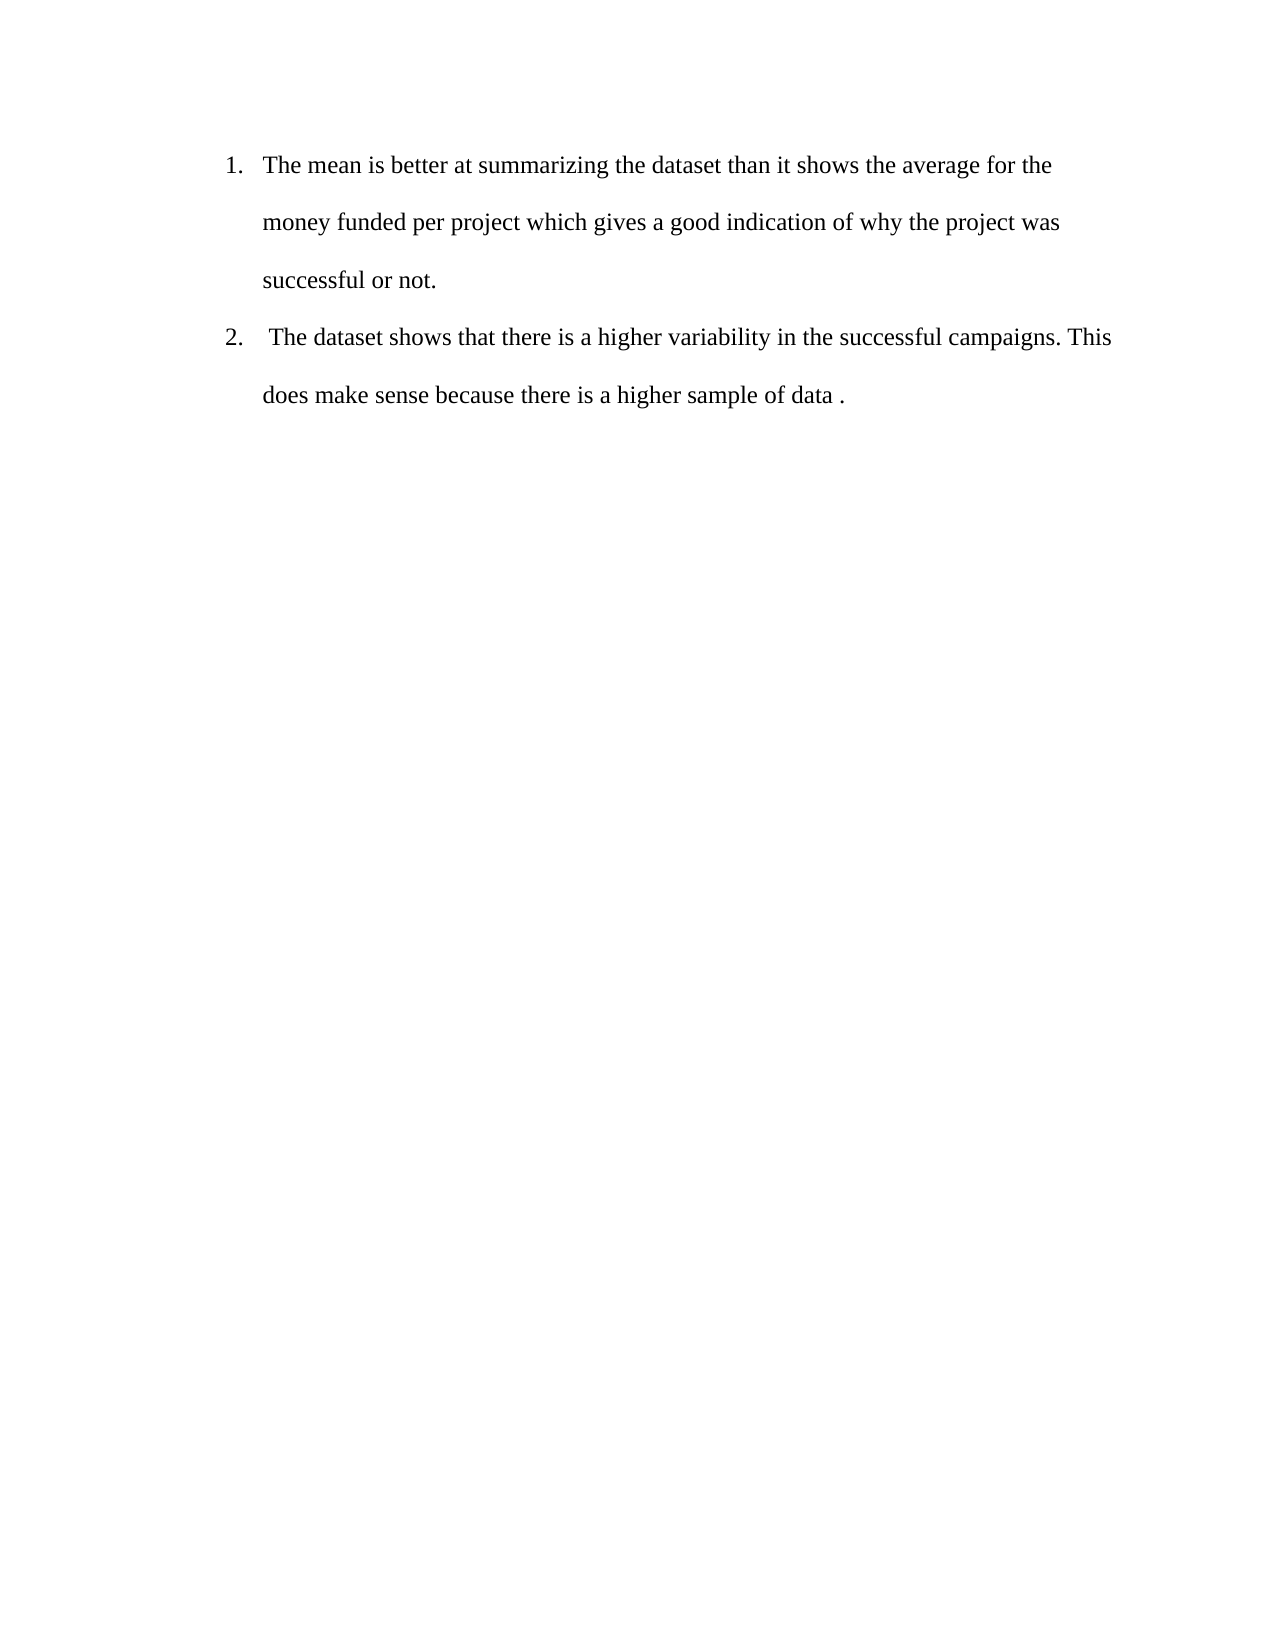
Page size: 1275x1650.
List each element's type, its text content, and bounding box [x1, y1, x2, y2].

list The dataset shows that there is a higher variability in the successful campaigns. This does make sense because there is a higher sample of data . [225, 322, 1125, 409]
list The mean is better at summarizing the dataset than it shows the average for the money funded per project which gives a good indication of why the project was successful or not. [225, 150, 1125, 294]
